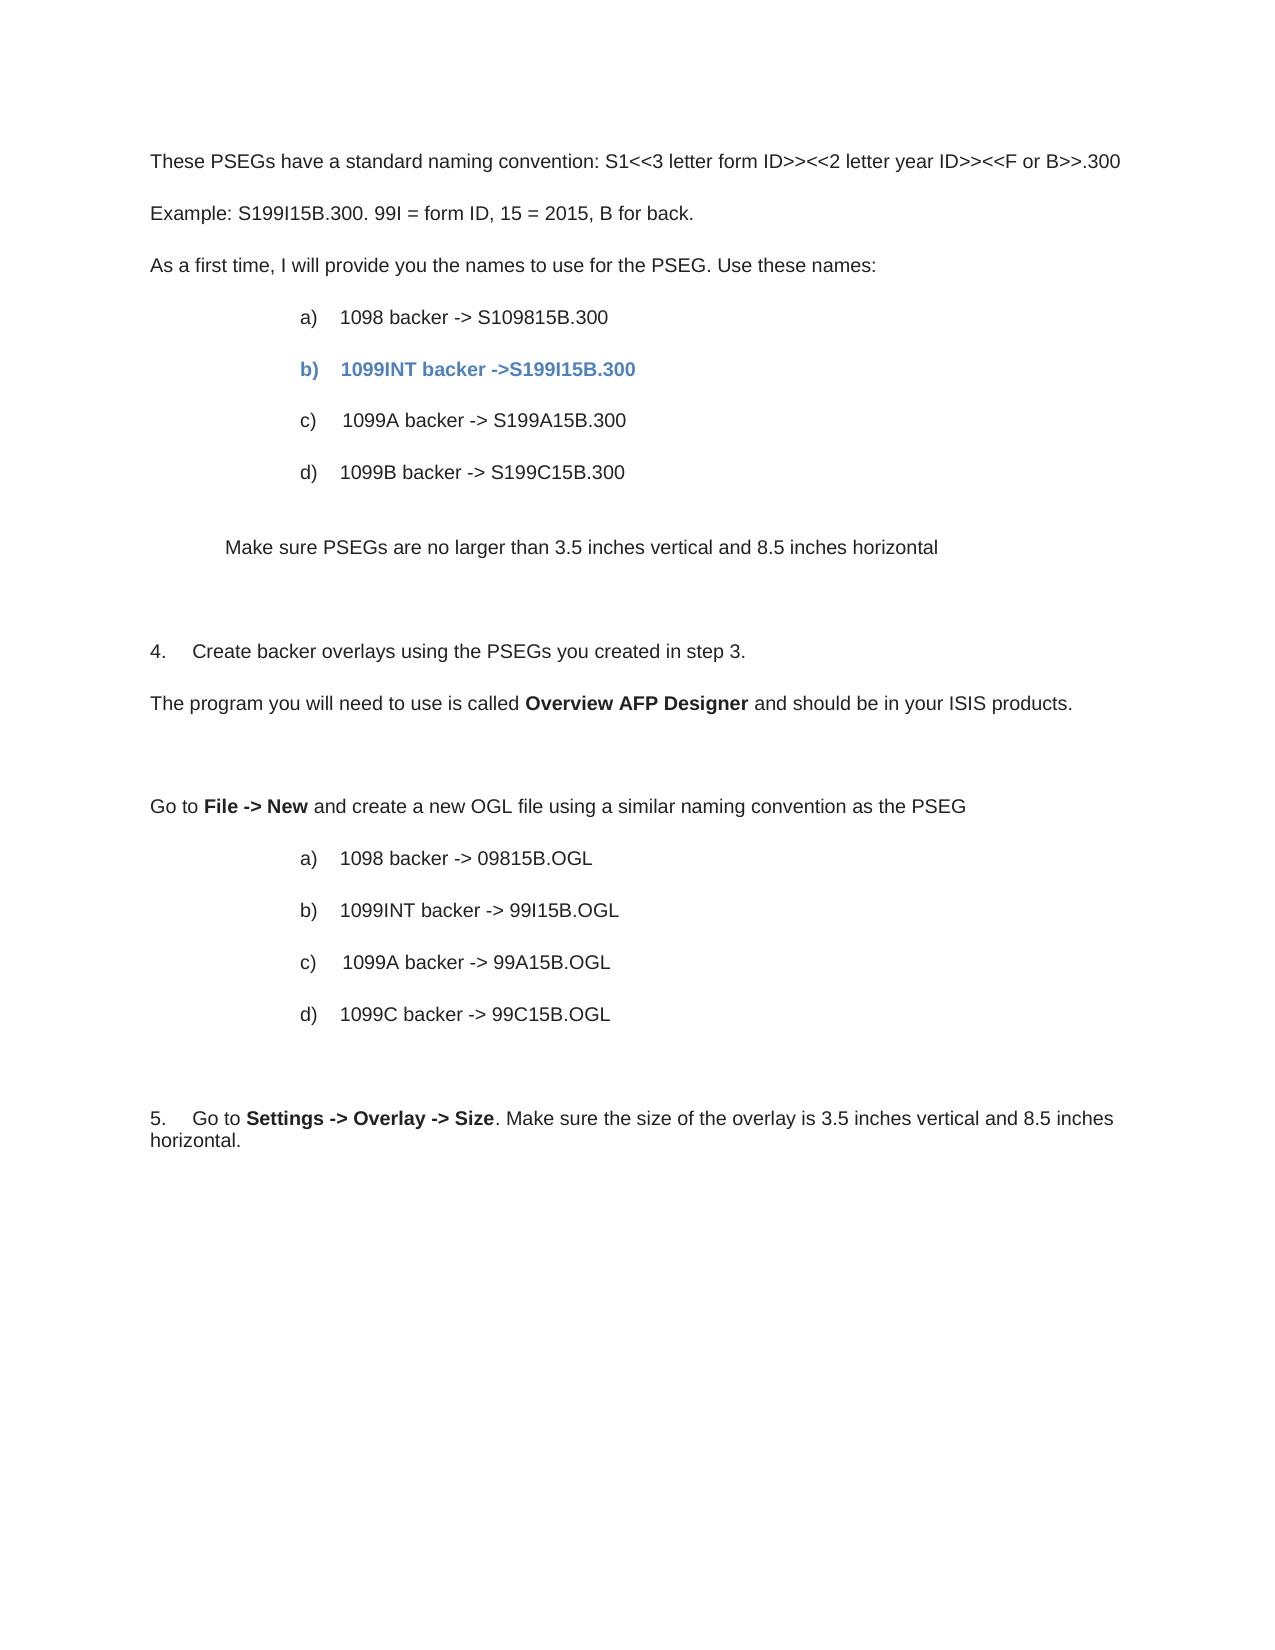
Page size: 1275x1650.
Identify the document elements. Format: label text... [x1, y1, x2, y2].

text Example: S199I15B.300. 99I = form ID, 15 = 2015, B for back. [150, 202, 1125, 224]
text a) 1098 backer -> S109815B.300 [300, 306, 1125, 328]
text a) 1098 backer -> 09815B.OGL [300, 847, 1125, 870]
text d) 1099C backer -> 99C15B.OGL [300, 1003, 1125, 1025]
text As a first time, I will provide you the names to use for the PSEG. Use these names: [150, 254, 1125, 276]
text b) 1099INT backer ->S199I15B.300 [300, 357, 1125, 380]
text b) 1099INT backer -> 99I15B.OGL [300, 899, 1125, 922]
text Go to File -> New and create a new OGL file using a similar naming convention as the PSEG [150, 795, 1125, 818]
text 5. Go to Settings -> Overlay -> Size. Make sure the size of the overlay is 3.5 inches vertical and 8.5 inches horizontal. [150, 1106, 1125, 1152]
text These PSEGs have a standard naming convention: S1<<3 letter form ID>><<2 letter year ID>><<F or B>>.300 [150, 150, 1125, 173]
text The program you will need to use is called Overview AFP Designer and should be in your ISIS products. [150, 691, 1125, 714]
text 4. Create backer overlays using the PSEGs you created in step 3. [150, 639, 1125, 662]
text Make sure PSEGs are no larger than 3.5 inches vertical and 8.5 inches horizontal [225, 536, 1125, 558]
text c) 1099A backer -> S199A15B.300 [300, 409, 1125, 432]
text d) 1099B backer -> S199C15B.300 [300, 461, 1125, 484]
text c) 1099A backer -> 99A15B.OGL [300, 951, 1125, 973]
